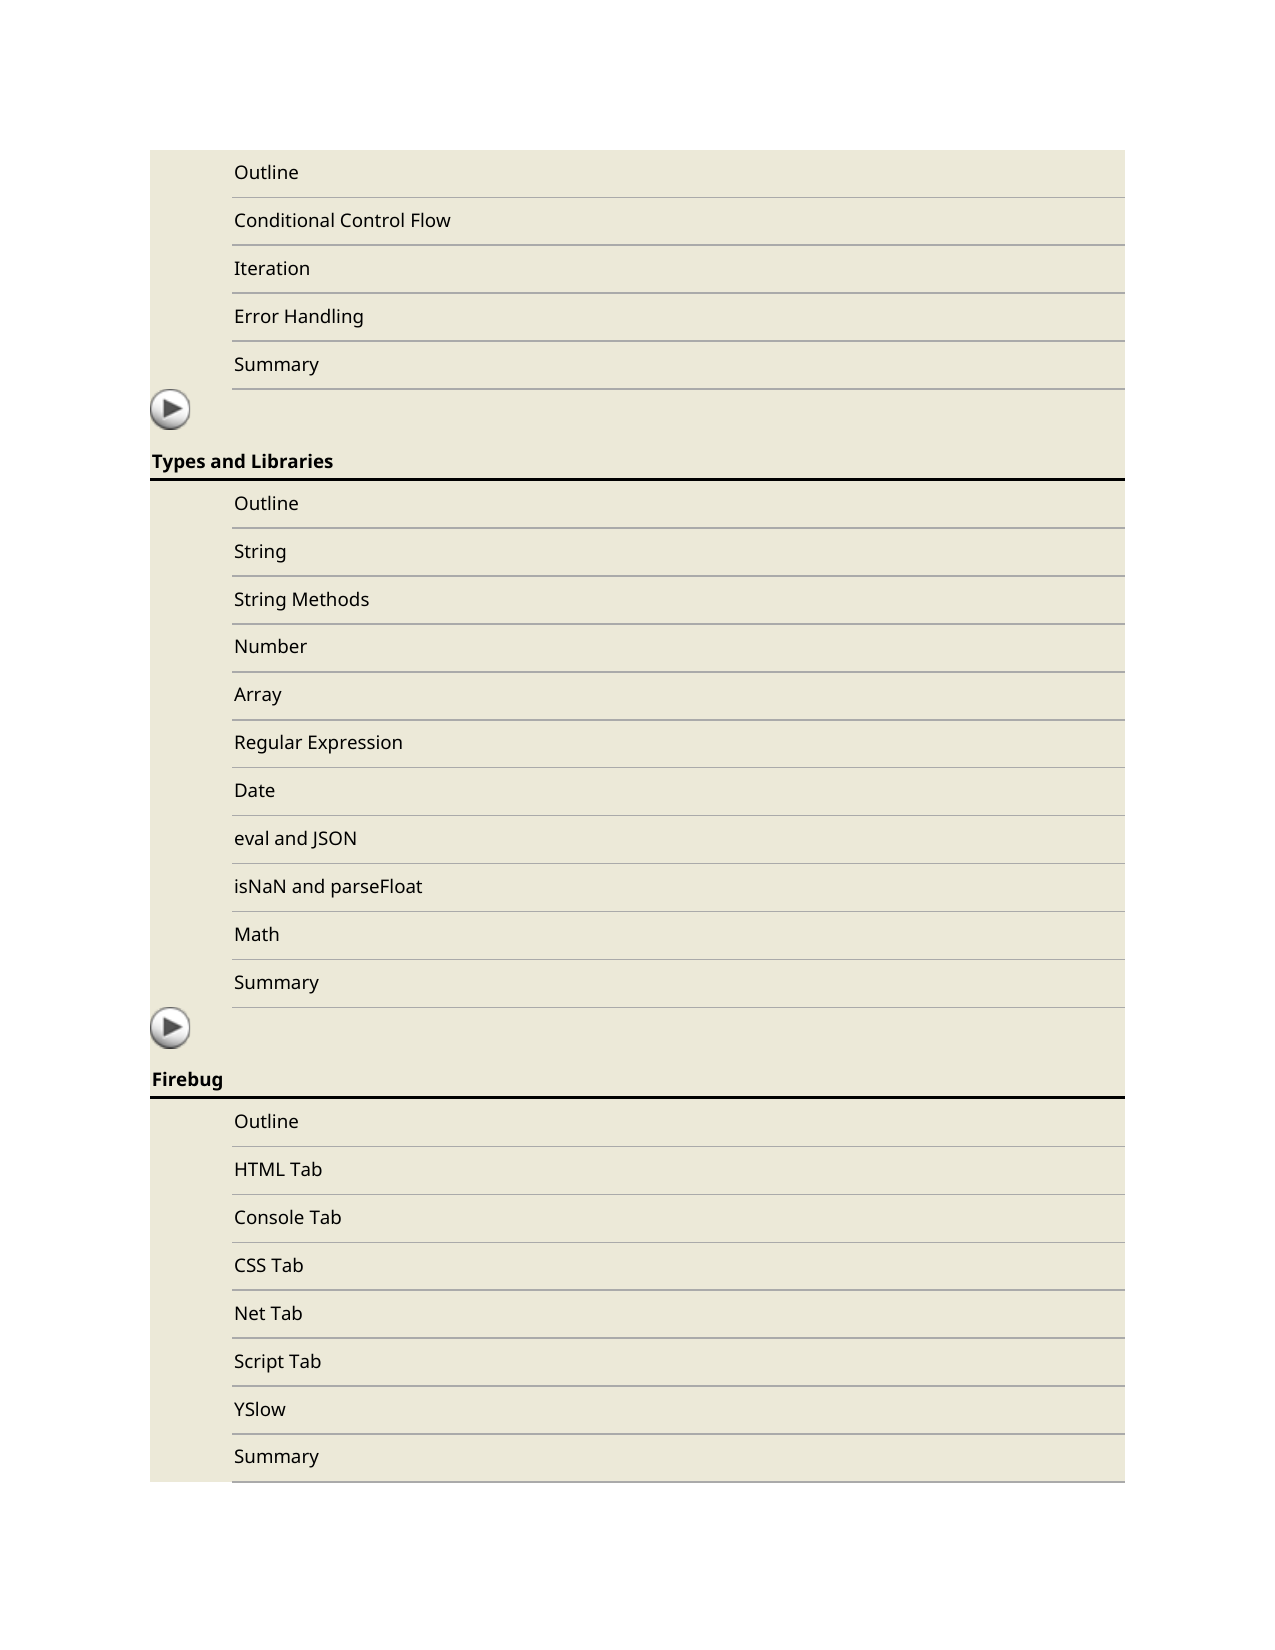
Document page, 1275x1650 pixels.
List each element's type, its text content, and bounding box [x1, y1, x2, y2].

picture [150, 1007, 191, 1049]
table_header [150, 150, 1125, 478]
table_header >Table of Contents< | Description | Downloads expand all | collapse all Progress Duration [150, 481, 1125, 1096]
picture [150, 389, 191, 430]
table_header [150, 1099, 1125, 1482]
